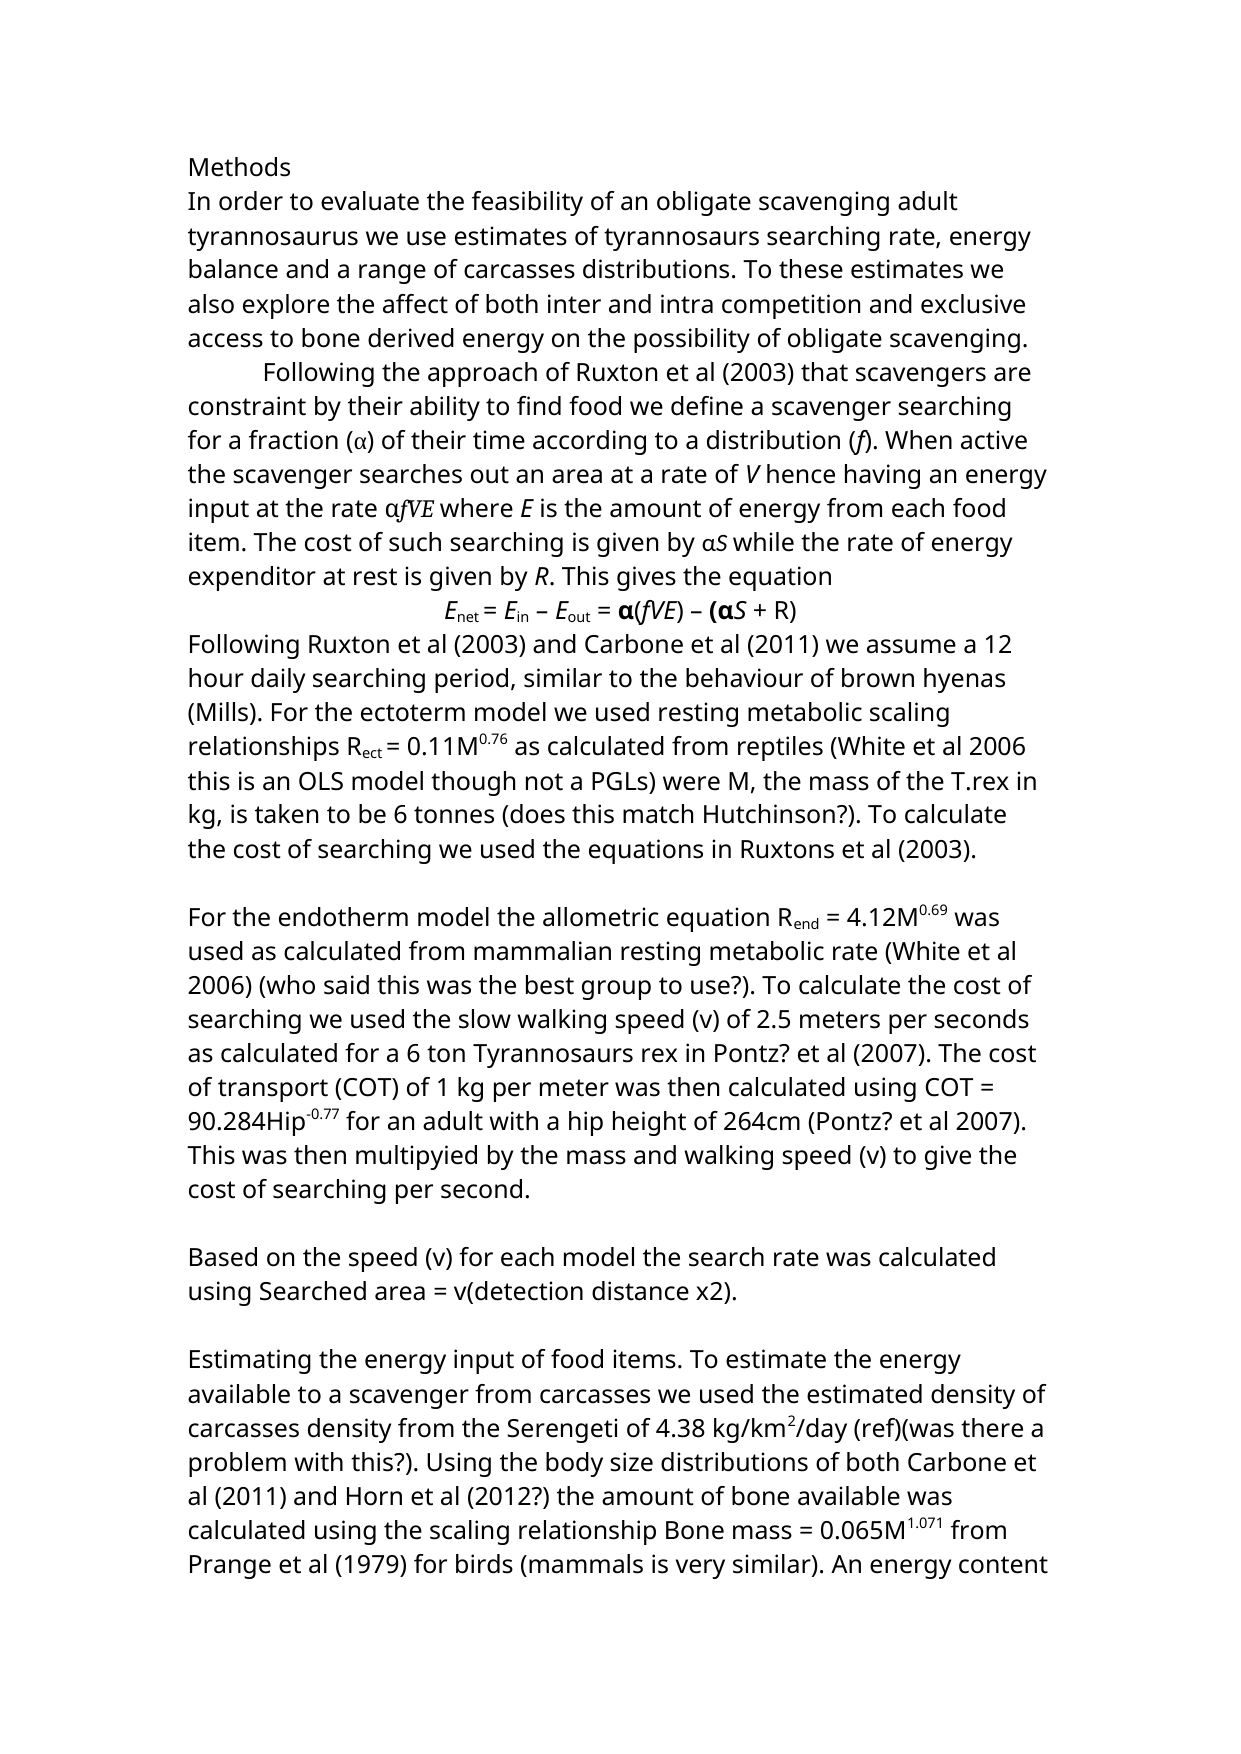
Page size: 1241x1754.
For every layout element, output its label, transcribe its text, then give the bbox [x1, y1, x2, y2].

text Based on the speed (v) for each model the search rate was calculated using Searched area = v(detection distance x2). [187, 1240, 1053, 1308]
text Enet = Ein – Eout = α(fVE) – (αS + R) [187, 593, 1053, 627]
text For the endotherm model the allometric equation Rend = 4.12M0.69 was used as calculated from mammalian resting metabolic rate (White et al 2006) (who said this was the best group to use?). To calculate the cost of searching we used the slow walking speed (v) of 2.5 meters per seconds as calculated for a 6 ton Tyrannosaurs rex in Pontz? et al (2007). The cost of transport (COT) of 1 kg per meter was then calculated using COT = 90.284Hip-0.77 for an adult with a hip height of 264cm (Pontz? et al 2007). This was then multipyied by the mass and walking speed (v) to give the cost of searching per second. [187, 899, 1053, 1206]
text Following Ruxton et al (2003) and Carbone et al (2011) we assume a 12 hour daily searching period, similar to the behaviour of brown hyenas (Mills). For the ectoterm model we used resting metabolic scaling relationships Rect = 0.11M0.76 as calculated from reptiles (White et al 2006 this is an OLS model though not a PGLs) were M, the mass of the T.rex in kg, is taken to be 6 tonnes (does this match Hutchinson?). To calculate the cost of searching we used the equations in Ruxtons et al (2003). [187, 627, 1053, 865]
text Following the approach of Ruxton et al (2003) that scavengers are constraint by their ability to find food we define a scavenger searching for a fraction (α) of their time according to a distribution (f). When active the scavenger searches out an area at a rate of V hence having an energy input at the rate αfVE where E is the amount of energy from each food item. The cost of such searching is given by αS while the rate of energy expenditor at rest is given by R. This gives the equation [187, 354, 1053, 593]
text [187, 1342, 1053, 1581]
text In order to evaluate the feasibility of an obligate scavenging adult tyrannosaurus we use estimates of tyrannosaurs searching rate, energy balance and a range of carcasses distributions. To these estimates we also explore the affect of both inter and intra competition and exclusive access to bone derived energy on the possibility of obligate scavenging. [187, 184, 1053, 354]
text Methods [187, 150, 1053, 184]
